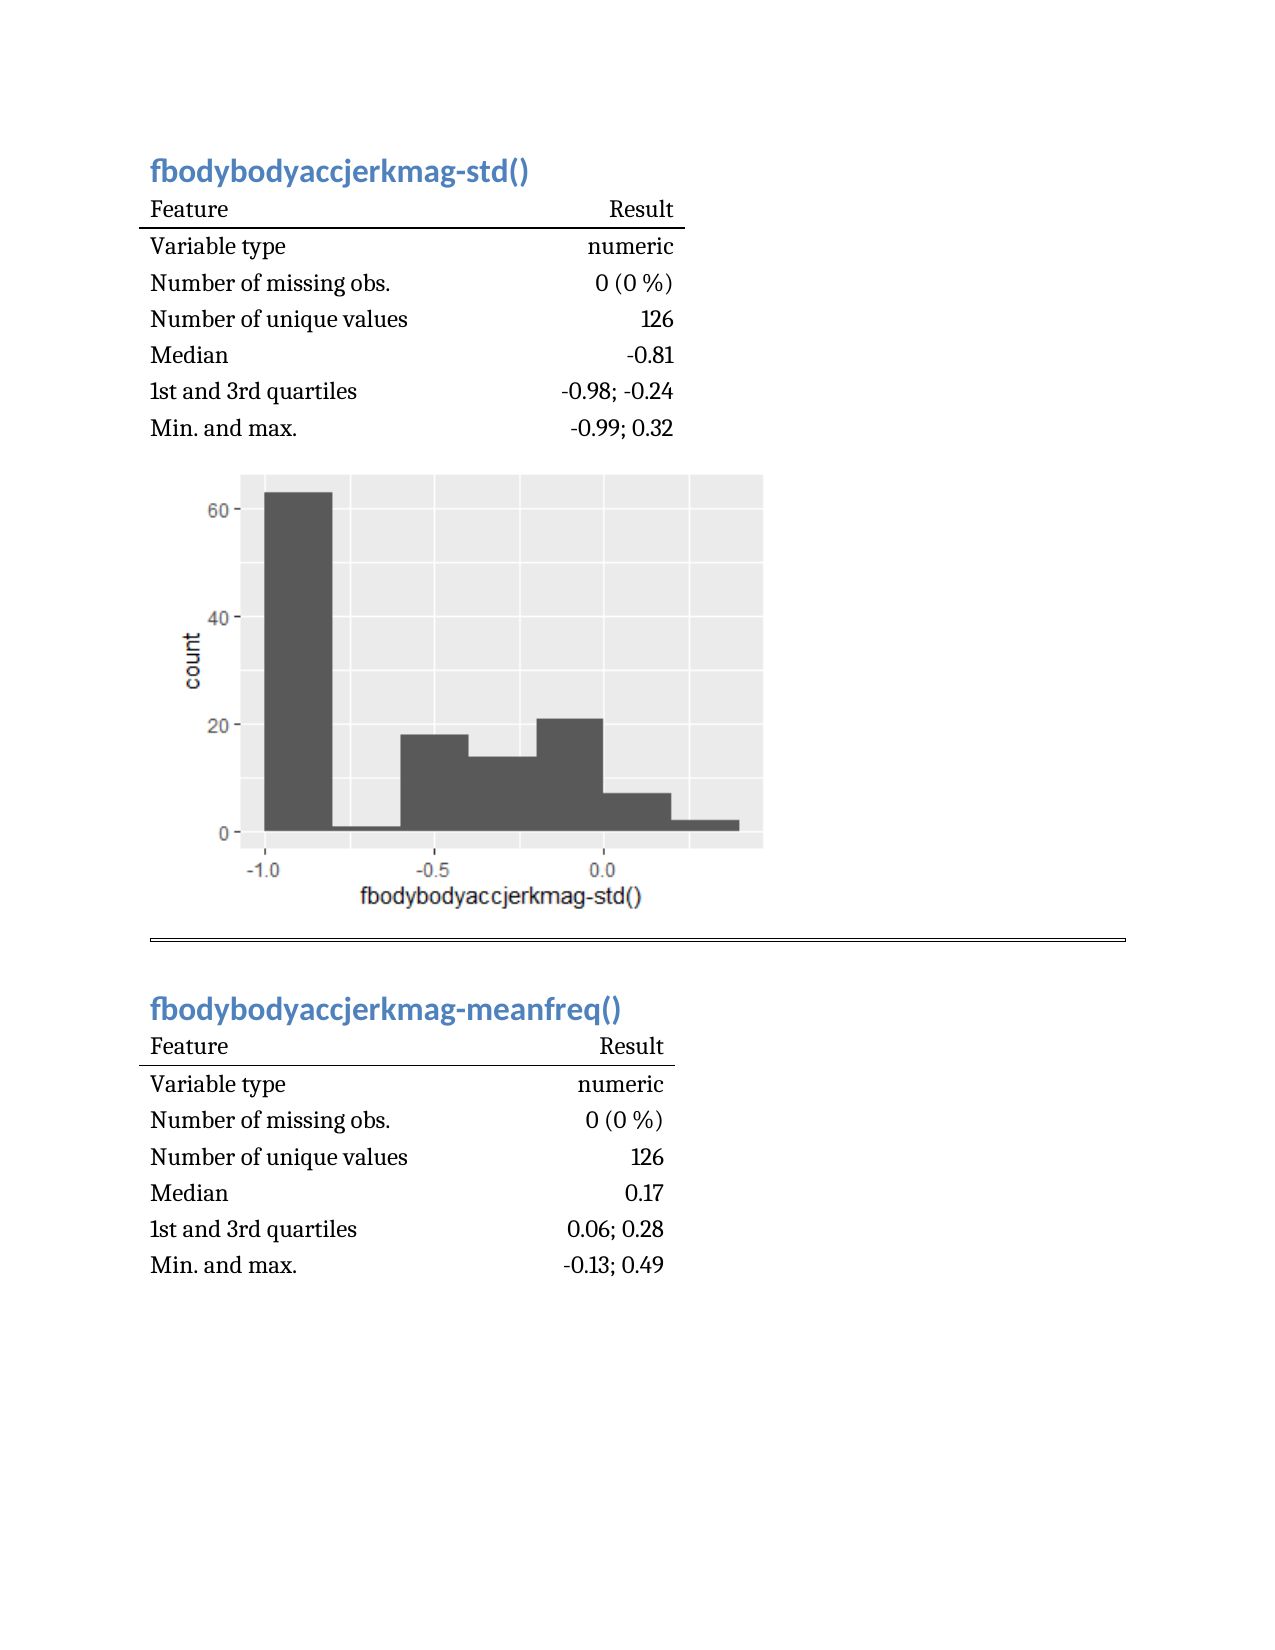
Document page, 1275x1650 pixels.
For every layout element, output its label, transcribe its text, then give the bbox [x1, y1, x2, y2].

table_cell Median [139, 337, 485, 373]
picture [168, 464, 776, 920]
table_cell Median [139, 1175, 487, 1211]
table_cell Number of missing obs. [139, 265, 485, 301]
table_cell Number of missing obs. [139, 1103, 487, 1139]
subtitle fbodybodyaccjerkmag-meanfreq() [150, 988, 1125, 1028]
table_cell Min. and max. [139, 410, 485, 446]
table_cell -0.81 [485, 337, 685, 373]
table_cell 126 [485, 301, 685, 337]
table_cell Variable type [139, 1066, 487, 1103]
table_cell Number of unique values [139, 1139, 487, 1175]
table_cell -0.98; -0.24 [485, 374, 685, 410]
table_cell -0.99; 0.32 [485, 410, 685, 446]
table_cell 0 (0 %) [487, 1103, 675, 1139]
table_header Result [487, 1029, 675, 1065]
table_cell Number of unique values [139, 301, 485, 337]
table_cell -0.13; 0.49 [487, 1248, 675, 1284]
table_header Feature [139, 1029, 487, 1065]
subtitle fbodybodyaccjerkmag-std() [150, 150, 1125, 191]
table_cell numeric [485, 229, 685, 265]
table_cell Min. and max. [139, 1248, 487, 1284]
table_cell numeric [487, 1066, 675, 1103]
table_cell 0 (0 %) [485, 265, 685, 301]
table_cell 0.06; 0.28 [487, 1211, 675, 1248]
table_cell 126 [487, 1139, 675, 1175]
table_cell 1st and 3rd quartiles [139, 1211, 487, 1248]
table_cell 1st and 3rd quartiles [139, 374, 485, 410]
table_header Result [485, 191, 685, 227]
table_cell Variable type [139, 229, 485, 265]
table_header Feature [139, 191, 485, 227]
table_cell 0.17 [487, 1175, 675, 1211]
